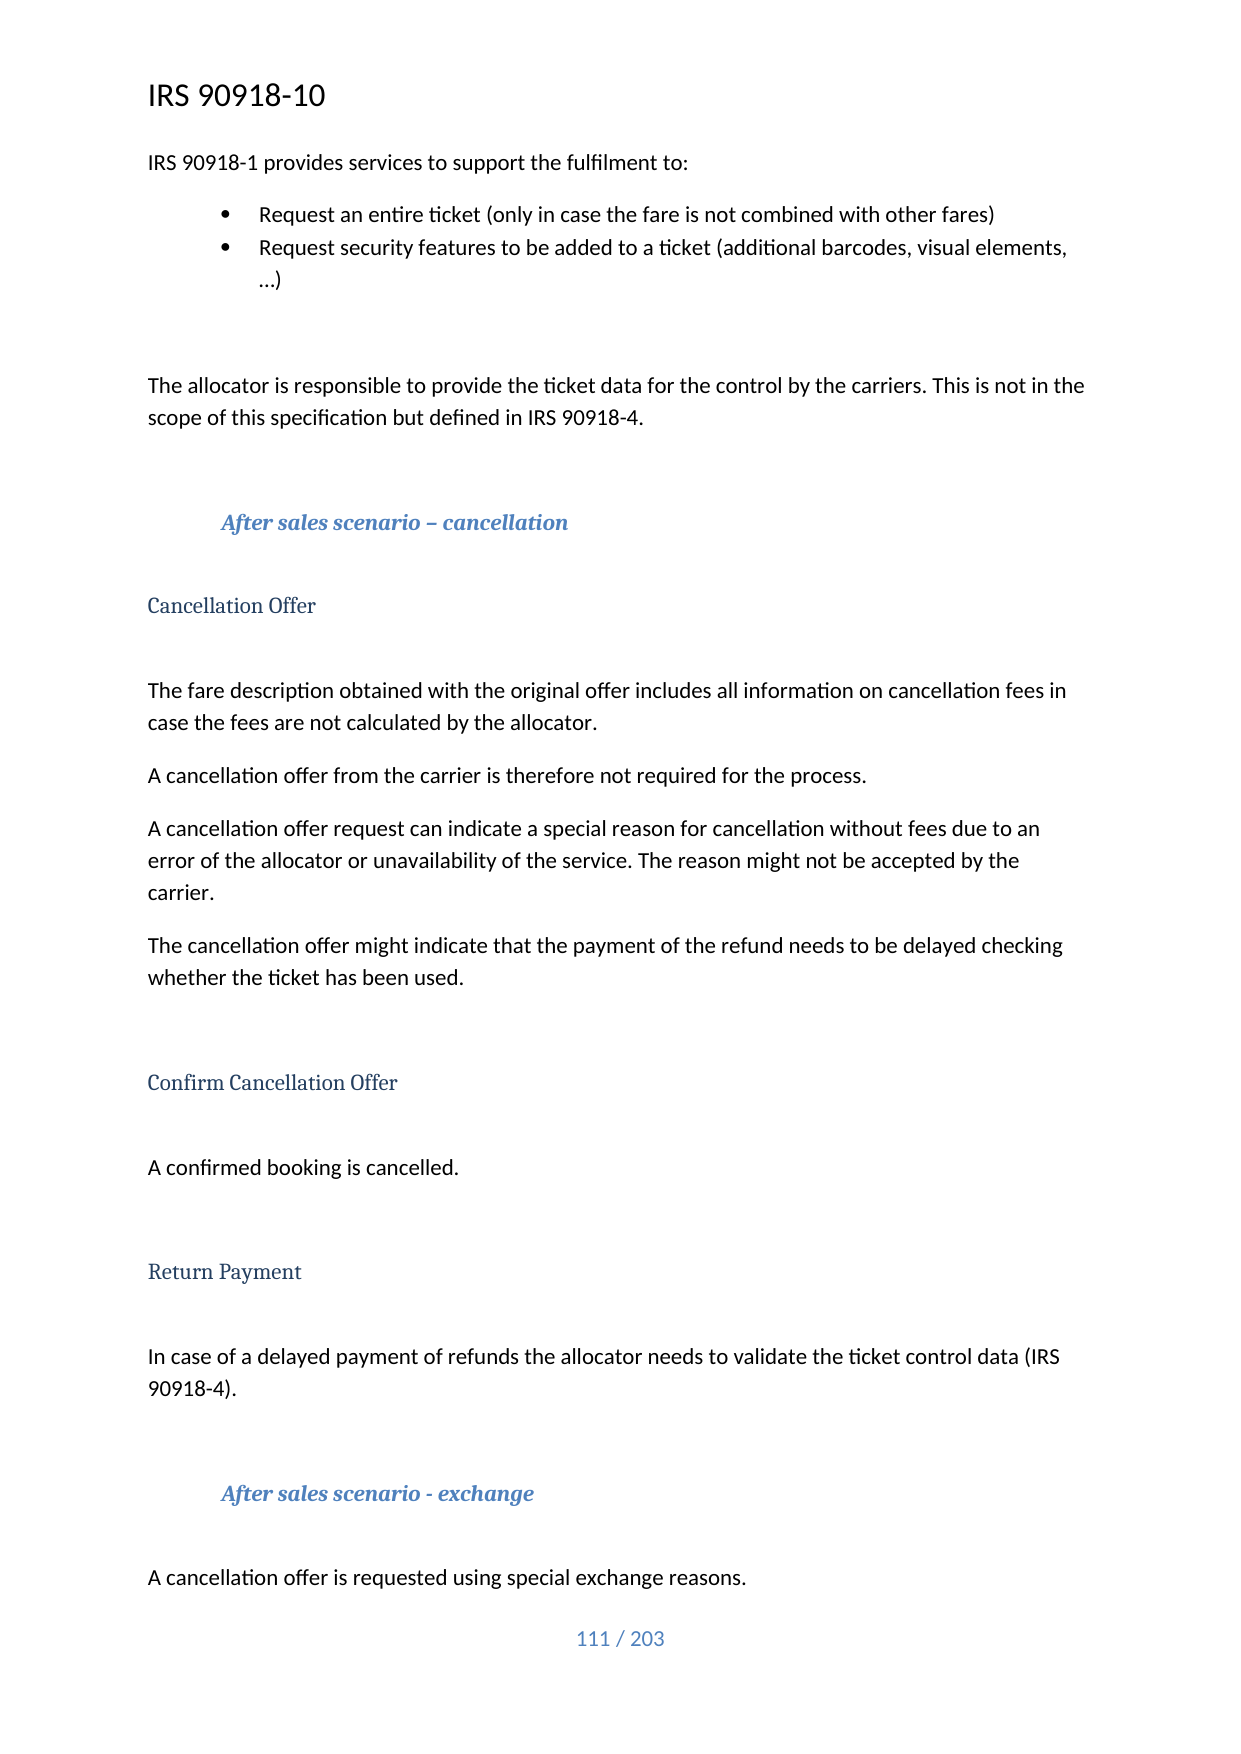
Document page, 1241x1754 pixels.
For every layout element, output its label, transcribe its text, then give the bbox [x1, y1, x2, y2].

subtitle After sales scenario – cancellation [148, 509, 1093, 536]
text A confirmed booking is cancelled. [148, 1153, 1093, 1181]
text In case of a delayed payment of refunds the allocator needs to validate the ticket control data (IRS 90918-4). [148, 1342, 1093, 1402]
text A cancellation offer is requested using special exchange reasons. [148, 1563, 1093, 1592]
text A cancellation offer from the carrier is therefore not required for the process. [148, 761, 1093, 789]
list Request an entire ticket (only in case the fare is not combined with other fares) [221, 201, 1093, 229]
text The fare description obtained with the original offer includes all information on cancellation fees in case the fees are not calculated by the allocator. [148, 676, 1093, 736]
text IRS 90918-1 provides services to support the fulfilment to: [148, 148, 1093, 176]
text The allocator is responsible to provide the ticket data for the control by the carriers. This is not in the scope of this specification but defined in IRS 90918-4. [148, 371, 1093, 431]
list Request security features to be added to a ticket (additional barcodes, visual elements, …) [221, 233, 1093, 293]
text The cancellation offer might indicate that the payment of the refund needs to be delayed checking whether the ticket has been used. [148, 931, 1093, 992]
subtitle Return Payment [148, 1259, 1093, 1285]
subtitle Cancellation Offer [148, 592, 1093, 619]
text A cancellation offer request can indicate a special reason for cancellation without fees due to an error of the allocator or unavailability of the service. The reason might not be accepted by the carrier. [148, 814, 1093, 906]
subtitle Confirm Cancellation Offer [148, 1069, 1093, 1096]
subtitle After sales scenario - exchange [148, 1480, 1093, 1507]
